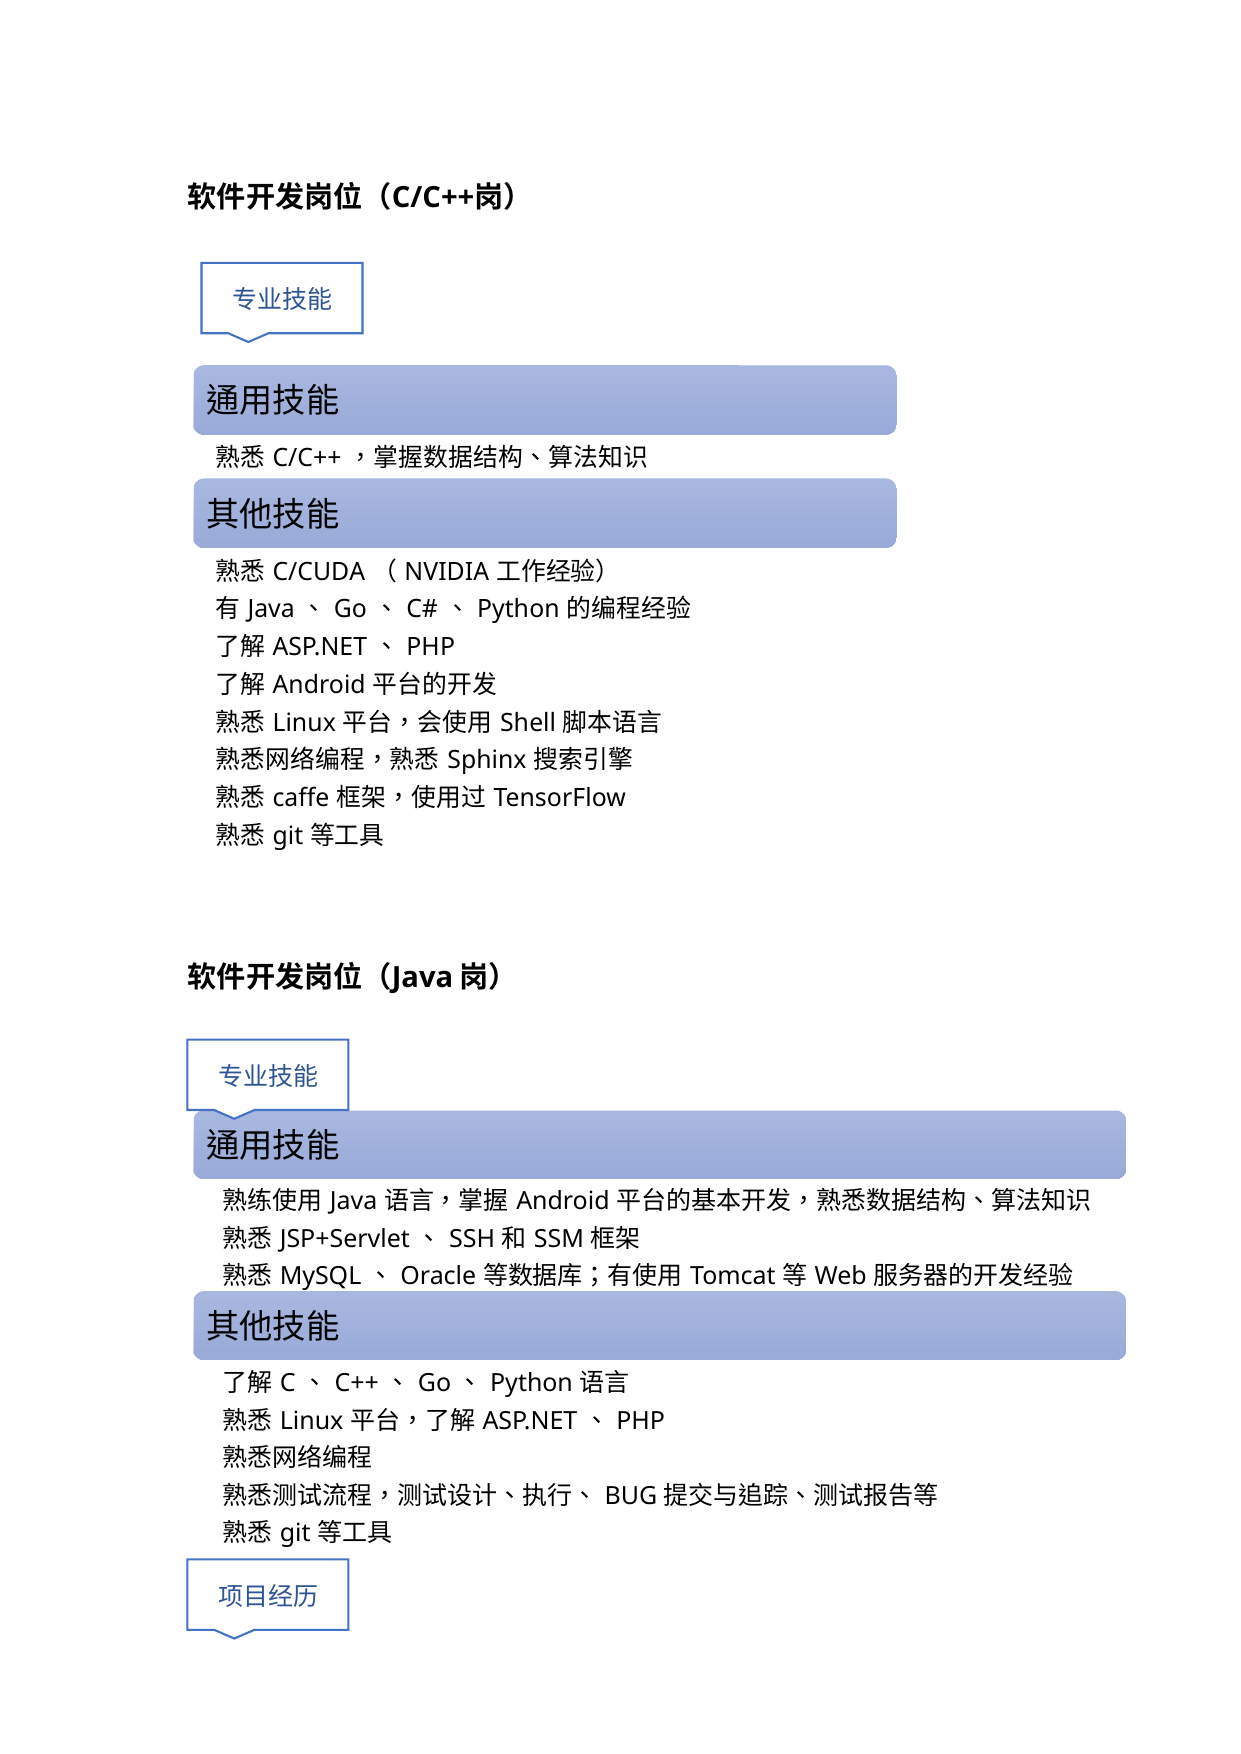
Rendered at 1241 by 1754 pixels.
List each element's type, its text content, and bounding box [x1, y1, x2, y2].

text 软件开发岗位（C/C++岗） [187, 162, 1053, 227]
text 软件开发岗位（Java岗） [187, 942, 1053, 1007]
